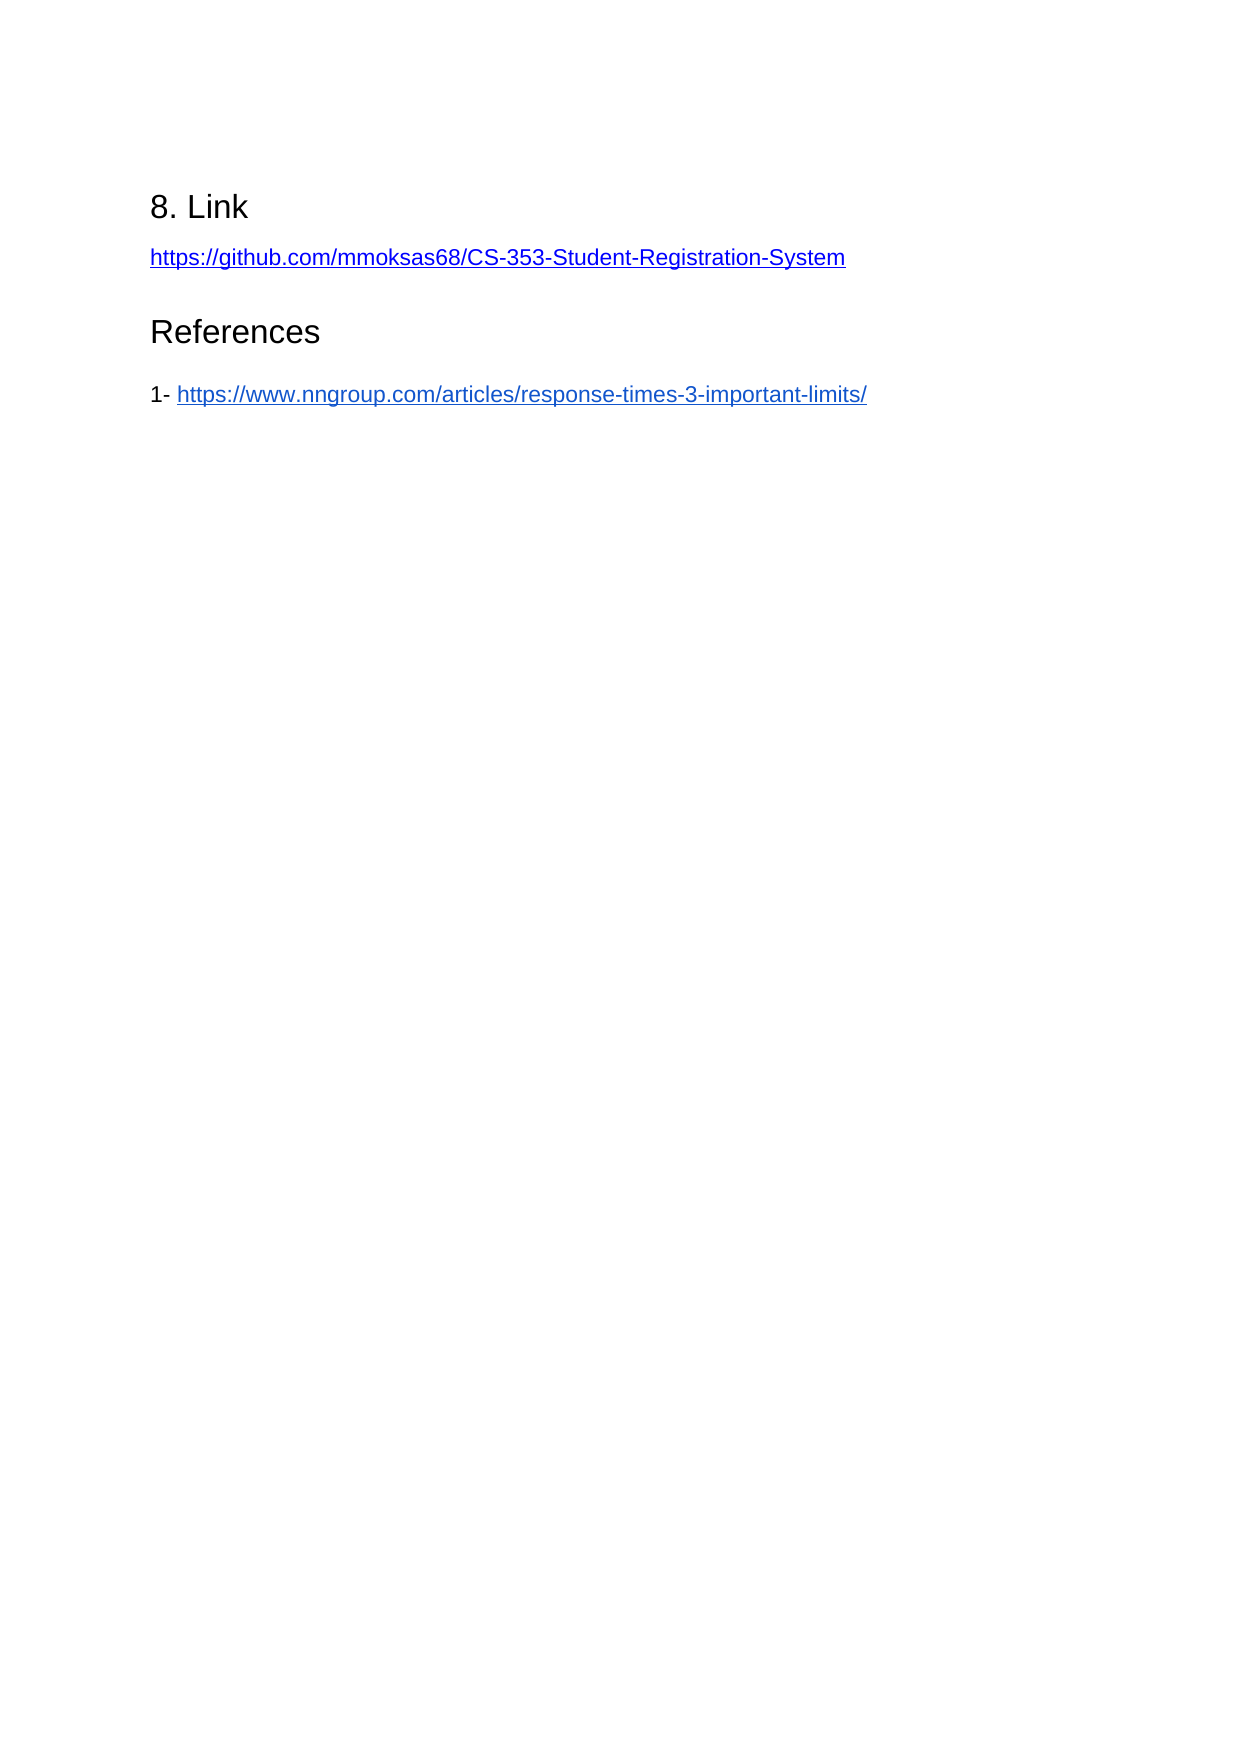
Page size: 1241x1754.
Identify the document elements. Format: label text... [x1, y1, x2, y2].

subtitle 8. Link [150, 187, 1090, 226]
text https://github.com/mmoksas68/CS-353-Student-Registration-System [150, 244, 1090, 271]
text 1- https://www.nngroup.com/articles/response-times-3-important-limits/ [150, 381, 1090, 407]
subtitle References [150, 312, 1090, 350]
